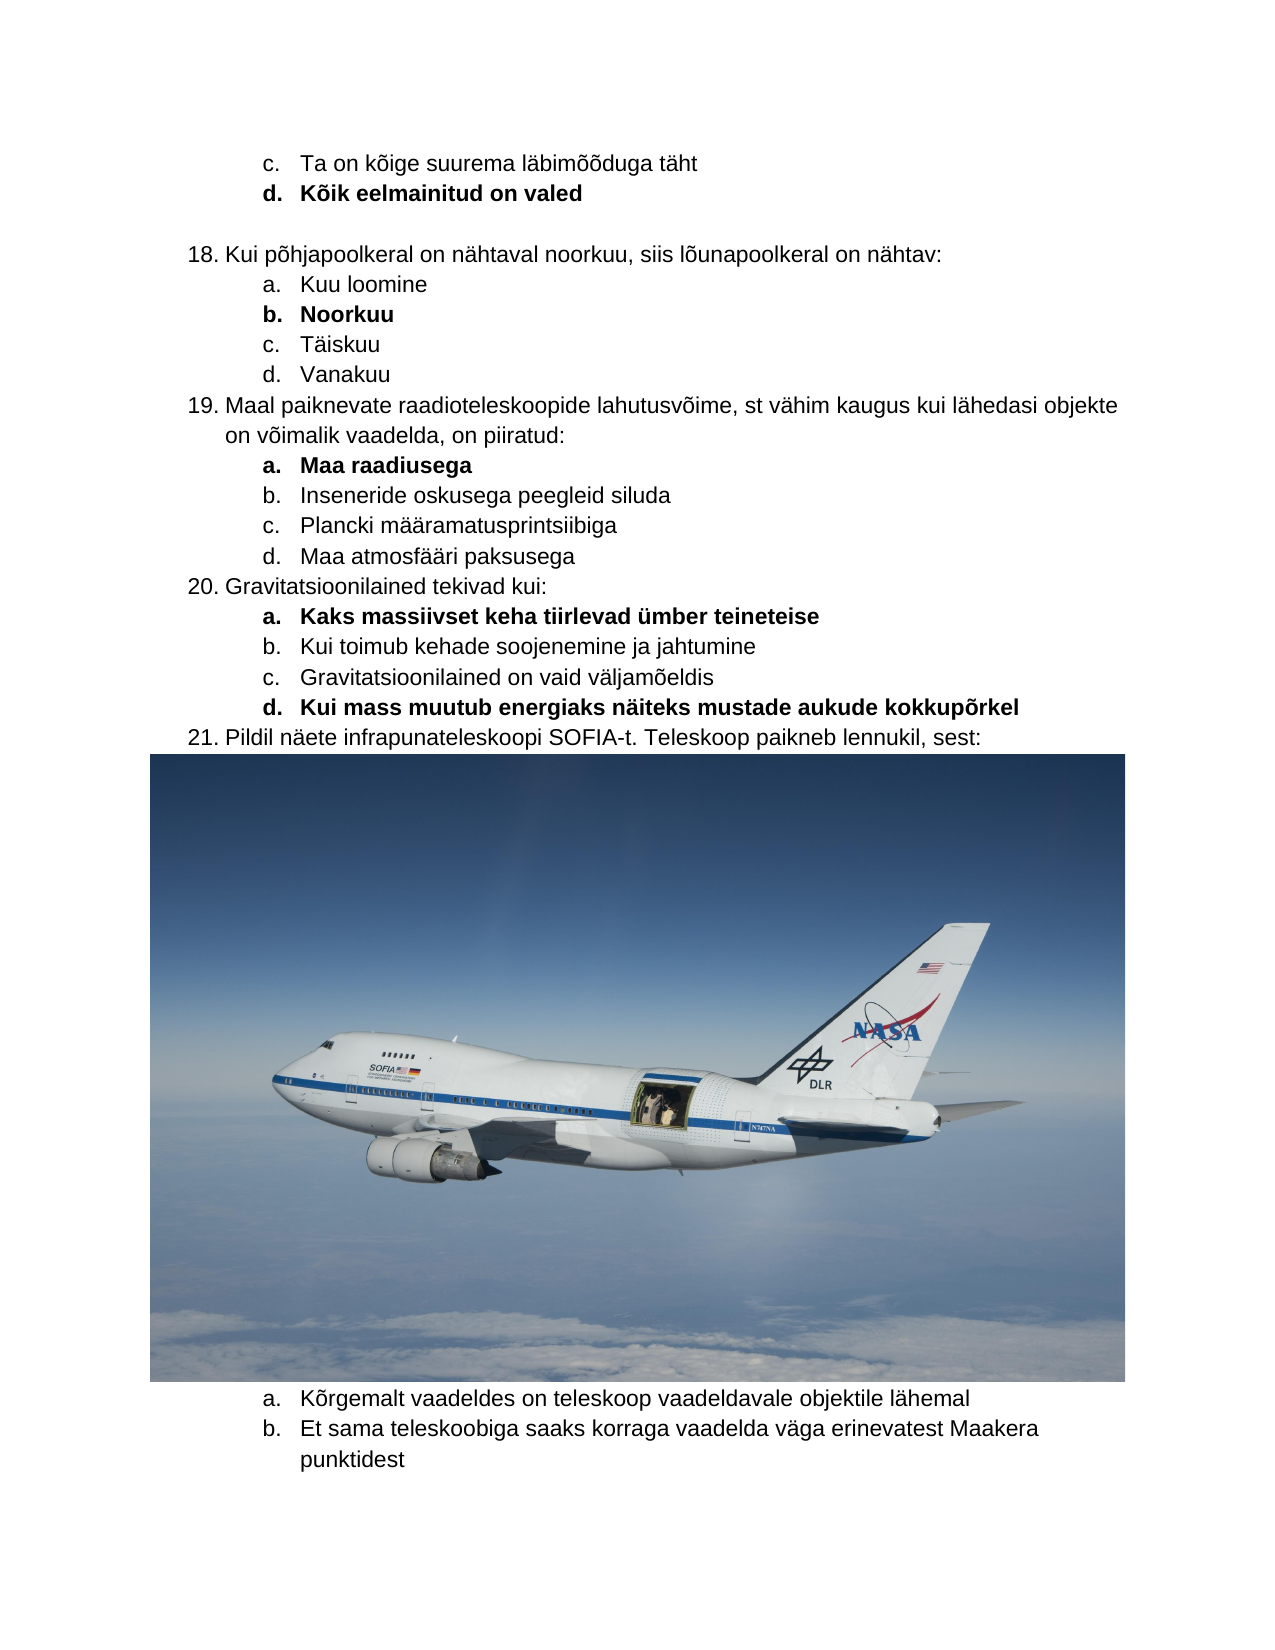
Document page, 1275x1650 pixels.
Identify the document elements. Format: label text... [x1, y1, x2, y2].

list Gravitatsioonilained tekivad kui: [187, 573, 1125, 599]
list Maa atmosfääri paksusega [262, 543, 1125, 569]
list Vanakuu [262, 361, 1125, 388]
list Pildil näete infrapunateleskoopi SOFIA-t. Teleskoop paikneb lennukil, sest: [187, 724, 1125, 750]
picture [150, 754, 1125, 1382]
list Maa raadiusega [262, 452, 1125, 478]
list Kui toimub kehade soojenemine ja jahtumine [262, 633, 1125, 660]
list Plancki määramatusprintsiibiga [262, 512, 1125, 539]
list Kui põhjapoolkeral on nähtaval noorkuu, siis lõunapoolkeral on nähtav: [187, 241, 1125, 267]
list Inseneride oskusega peegleid siluda [262, 482, 1125, 509]
list Täiskuu [262, 331, 1125, 358]
list Et sama teleskoobiga saaks korraga vaadelda väga erinevatest Maakera punktidest [262, 1415, 1125, 1472]
list Kui mass muutub energiaks näiteks mustade aukude kokkupõrkel [262, 694, 1125, 720]
list Kõrgemalt vaadeldes on teleskoop vaadeldavale objektile lähemal [262, 1385, 1125, 1411]
list Gravitatsioonilained on vaid väljamõeldis [262, 663, 1125, 690]
list Maal paiknevate raadioteleskoopide lahutusvõime, st vähim kaugus kui lähedasi objekte on võimalik vaadelda, on piiratud: [187, 392, 1125, 448]
list Ta on kõige suurema läbimõõduga täht [262, 150, 1125, 176]
list Kaks massiivset keha tiirlevad ümber teineteise [262, 603, 1125, 629]
list Kõik eelmainitud on valed [262, 180, 1125, 207]
list Noorkuu [262, 301, 1125, 327]
list Kuu loomine [262, 271, 1125, 297]
